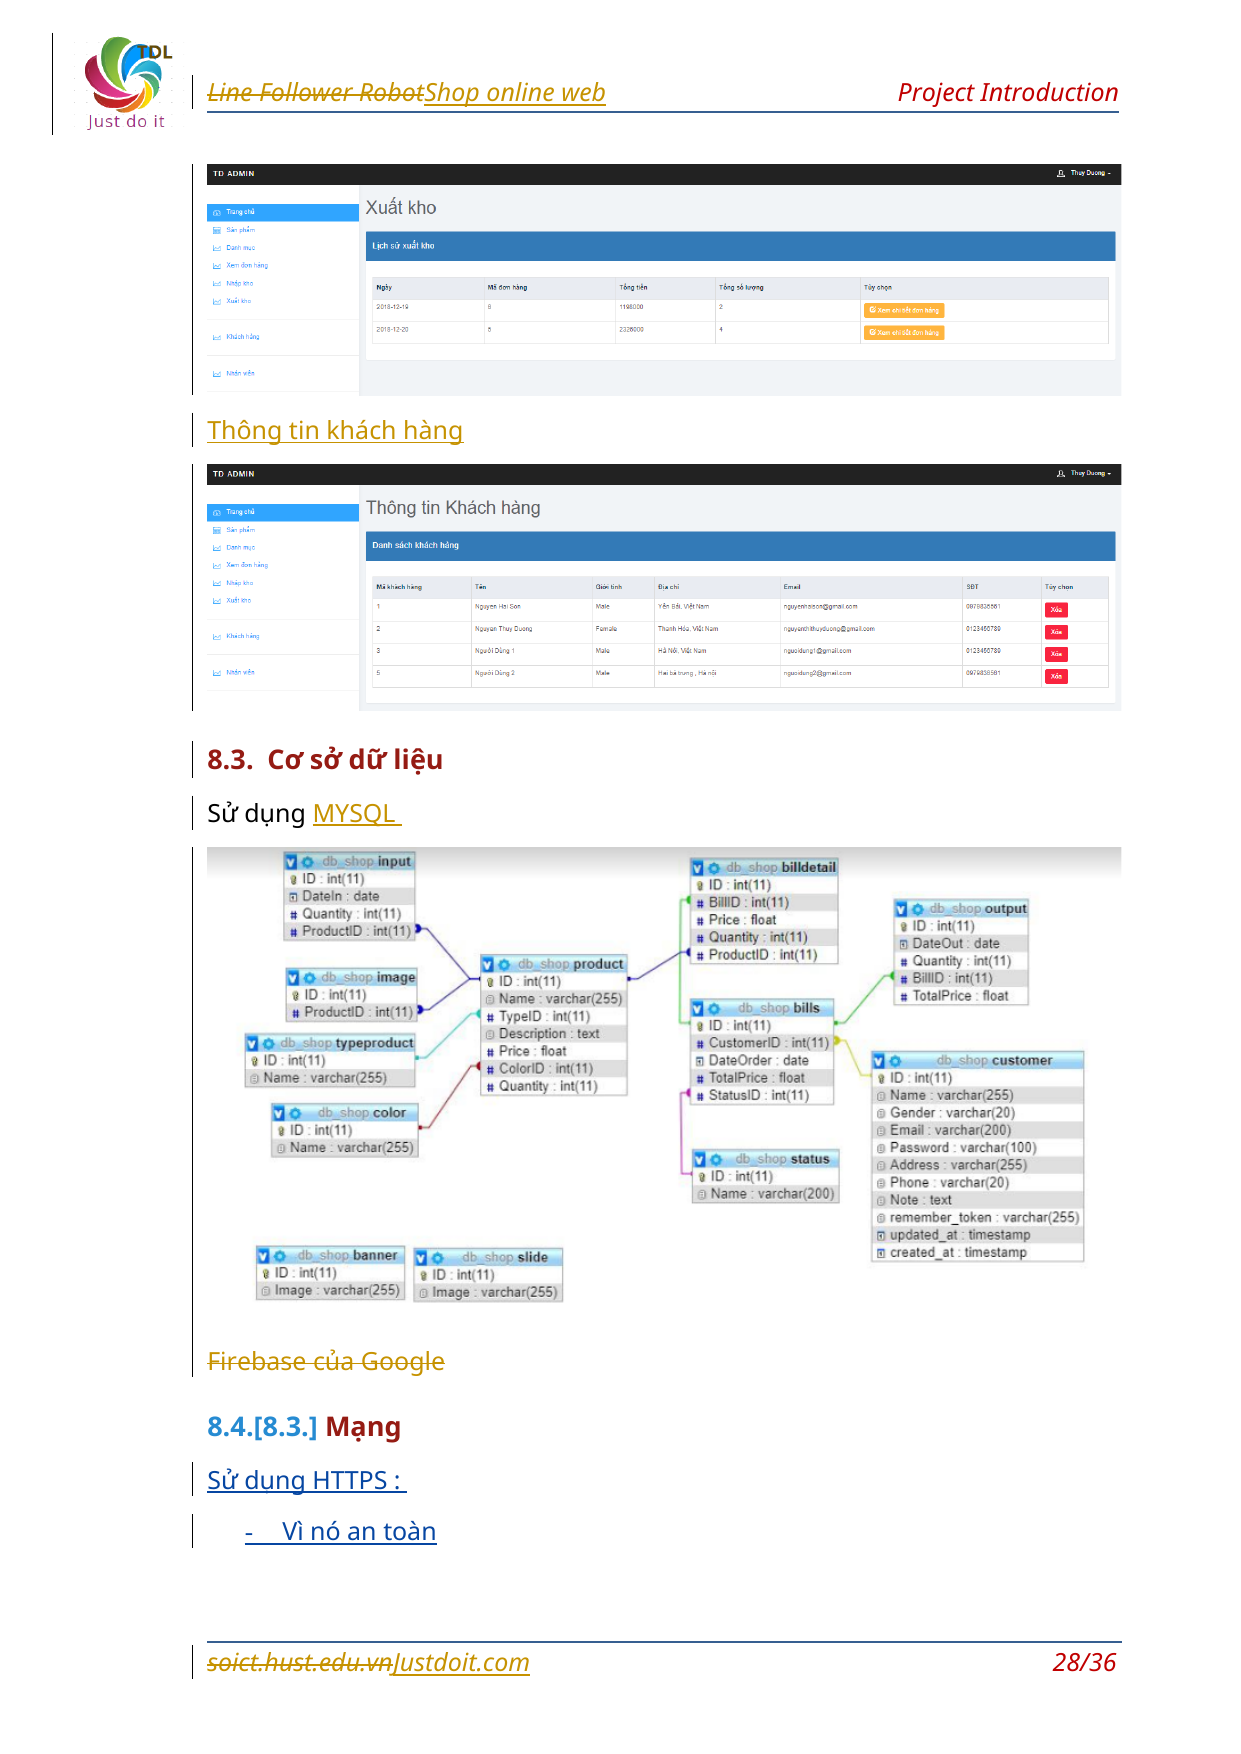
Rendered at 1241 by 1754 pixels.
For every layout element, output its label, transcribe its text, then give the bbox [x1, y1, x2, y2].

subtitle Mạng [207, 1407, 1122, 1444]
picture [207, 464, 1122, 711]
picture [66, 32, 185, 135]
text Sử dụng [207, 796, 1122, 830]
subtitle Cơ sở dữ liệu [207, 741, 1122, 778]
picture [207, 847, 1122, 1339]
picture [207, 164, 1122, 396]
